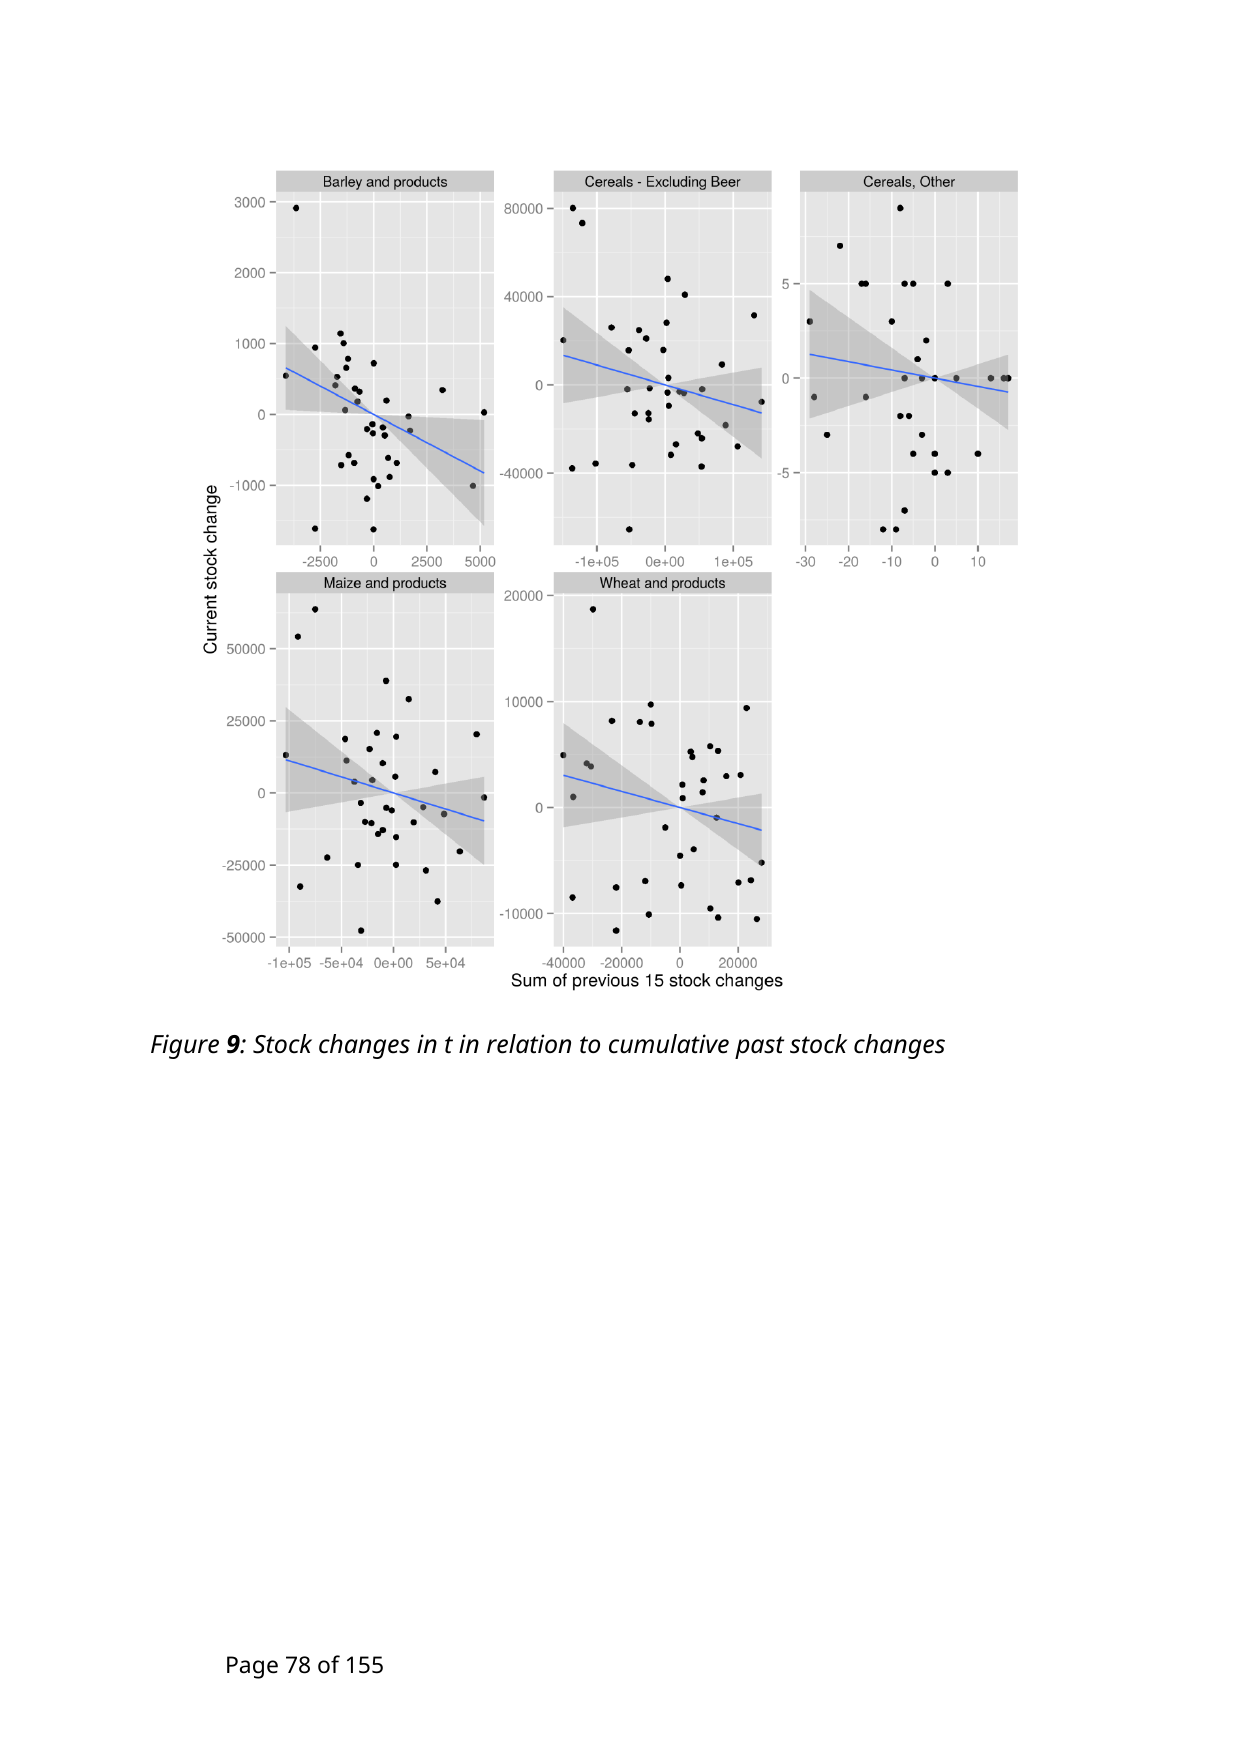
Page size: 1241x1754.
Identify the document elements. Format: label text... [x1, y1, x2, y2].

picture [187, 150, 1039, 1002]
text Figure 9: Stock changes in t in relation to cumulative past stock changes [150, 1027, 1090, 1061]
